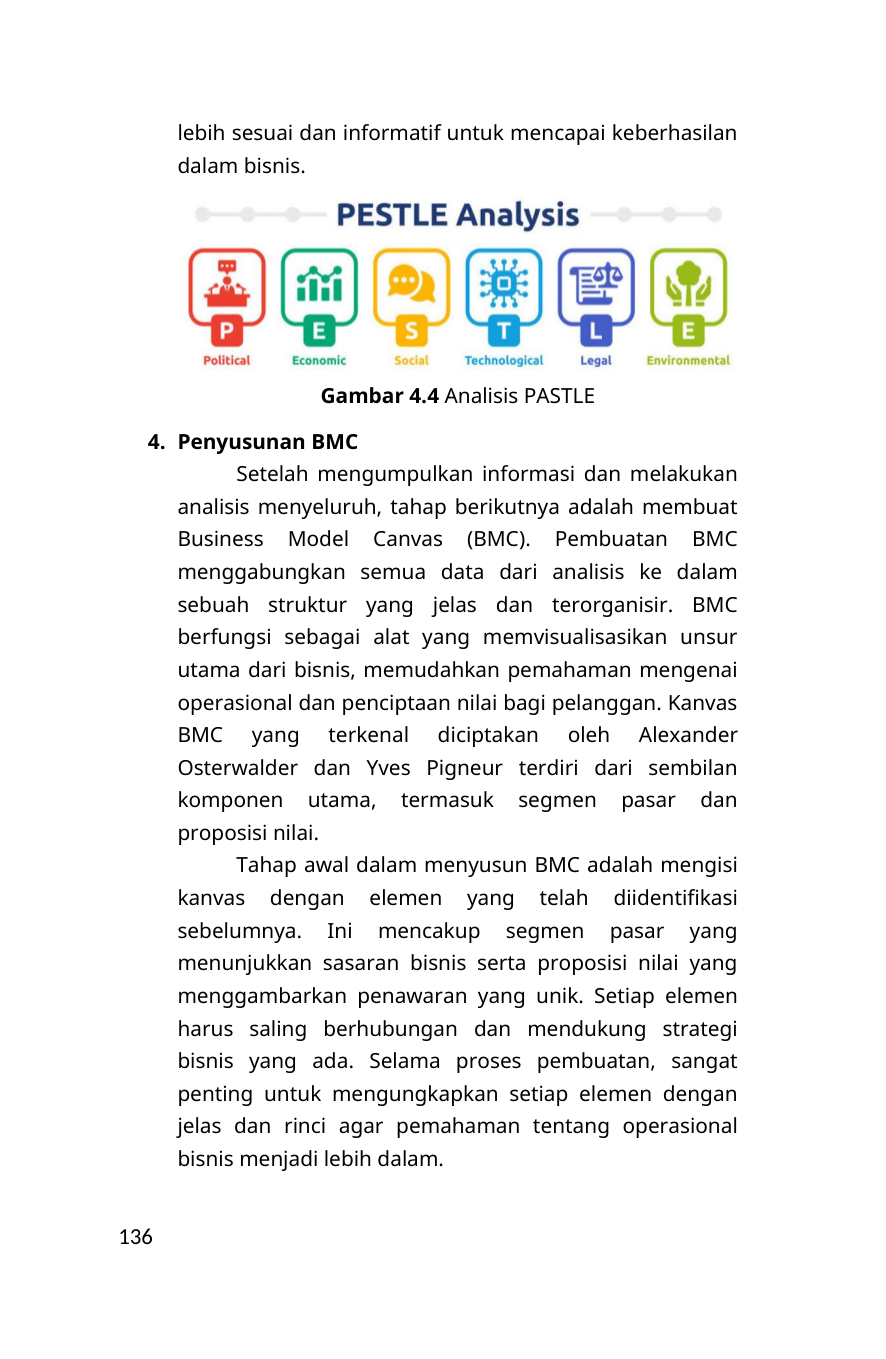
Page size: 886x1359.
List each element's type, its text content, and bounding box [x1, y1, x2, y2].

list Setelah mengumpulkan informasi dan melakukan analisis menyeluruh, tahap berikutnya adalah membuat Business Model Canvas (BMC). Pembuatan BMC menggabungkan semua data dari analisis ke dalam sebuah struktur yang jelas dan terorganisir. BMC berfungsi sebagai alat yang memvisualisasikan unsur utama dari bisnis, memudahkan pemahaman mengenai operasional dan penciptaan nilai bagi pelanggan. Kanvas BMC yang terkenal diciptakan oleh Alexander Osterwalder dan Yves Pigneur terdiri dari sembilan komponen utama, termasuk segmen pasar dan proposisi nilai. [177, 459, 738, 846]
list Penyusunan BMC [148, 427, 738, 455]
picture [177, 195, 739, 378]
list Tahap awal dalam menyusun BMC adalah mengisi kanvas dengan elemen yang telah diidentifikasi sebelumnya. Ini mencakup segmen pasar yang menunjukkan sasaran bisnis serta proposisi nilai yang menggambarkan penawaran yang unik. Setiap elemen harus saling berhubungan dan mendukung strategi bisnis yang ada. Selama proses pembuatan, sangat penting untuk mengungkapkan setiap elemen dengan jelas dan rinci agar pemahaman tentang operasional bisnis menjadi lebih dalam. [177, 851, 738, 1172]
text Gambar 4.4 Analisis PASTLE [177, 382, 738, 410]
